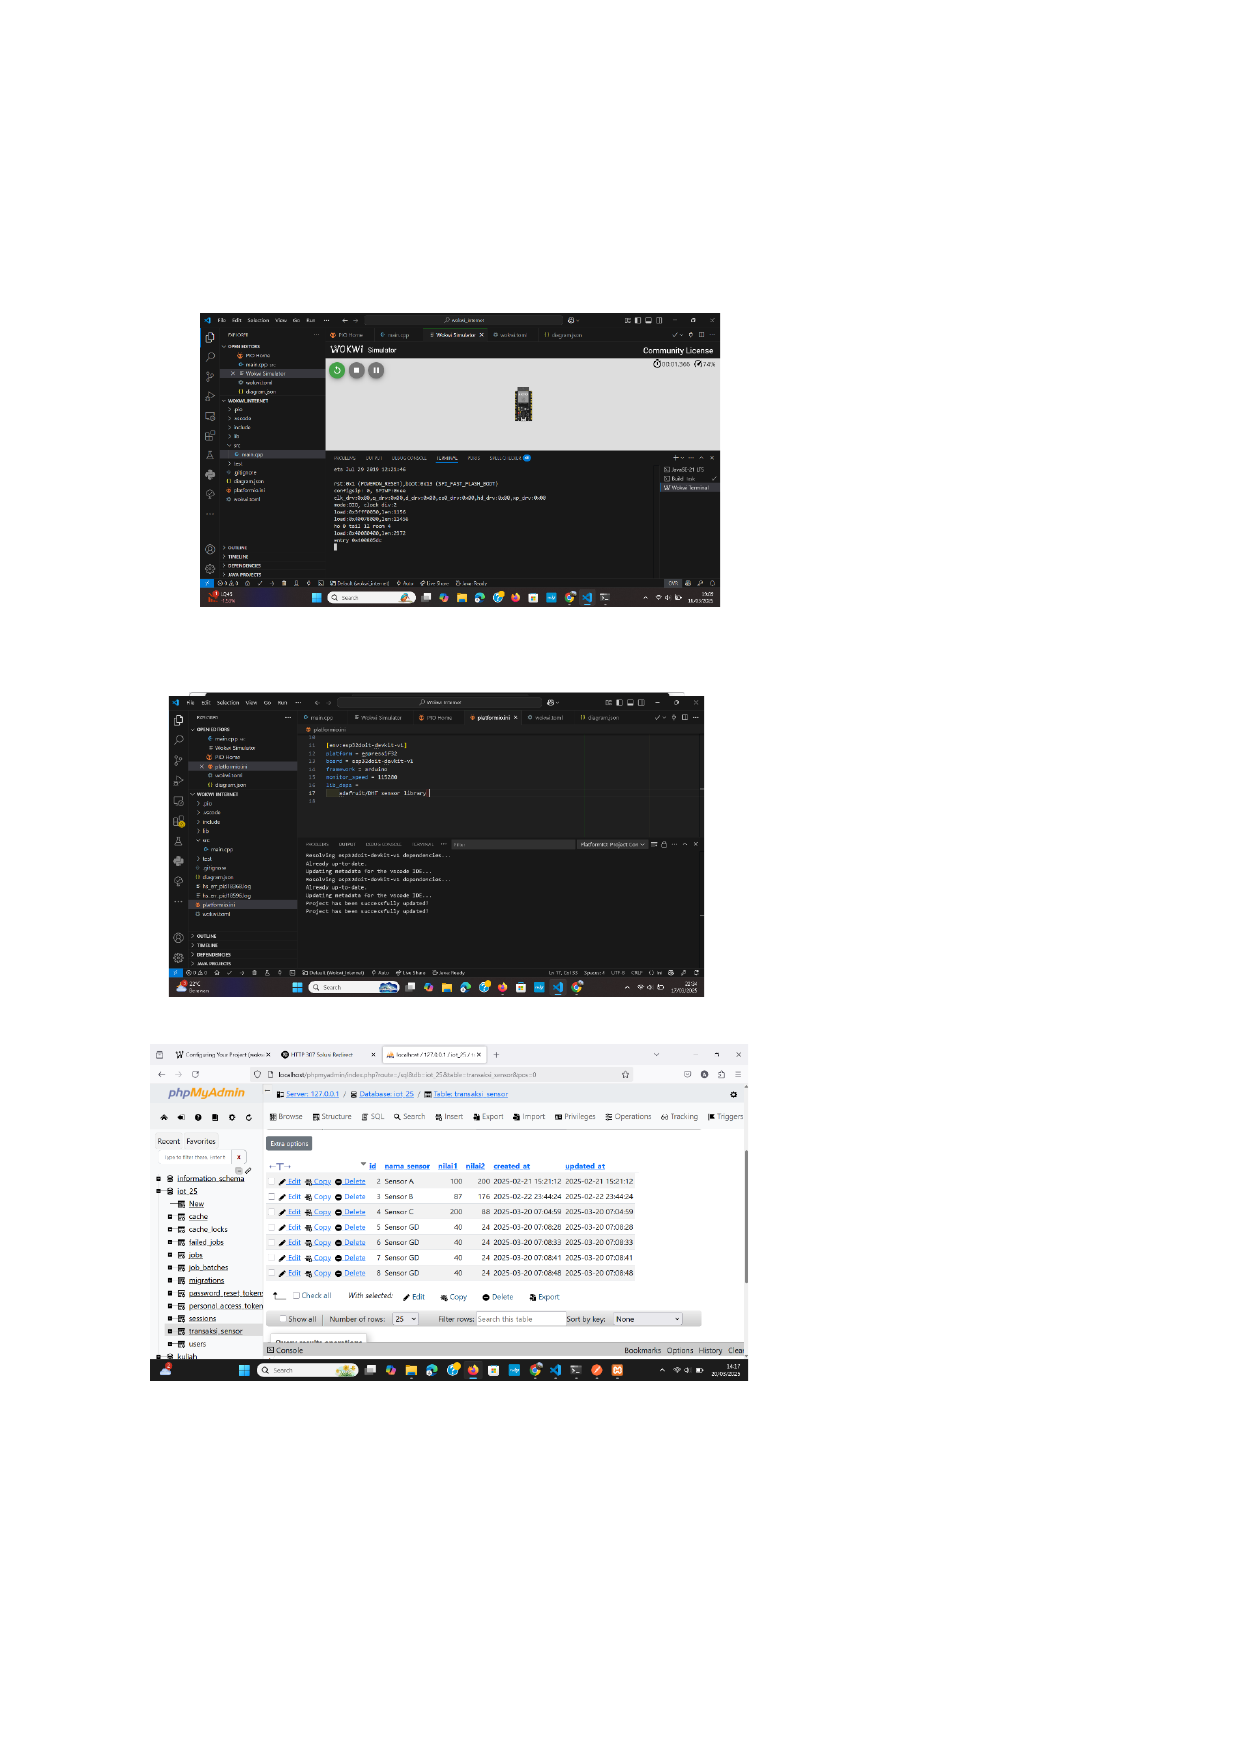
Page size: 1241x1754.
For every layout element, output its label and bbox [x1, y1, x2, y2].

picture [150, 1044, 749, 1381]
picture [168, 692, 705, 997]
picture [200, 313, 721, 607]
